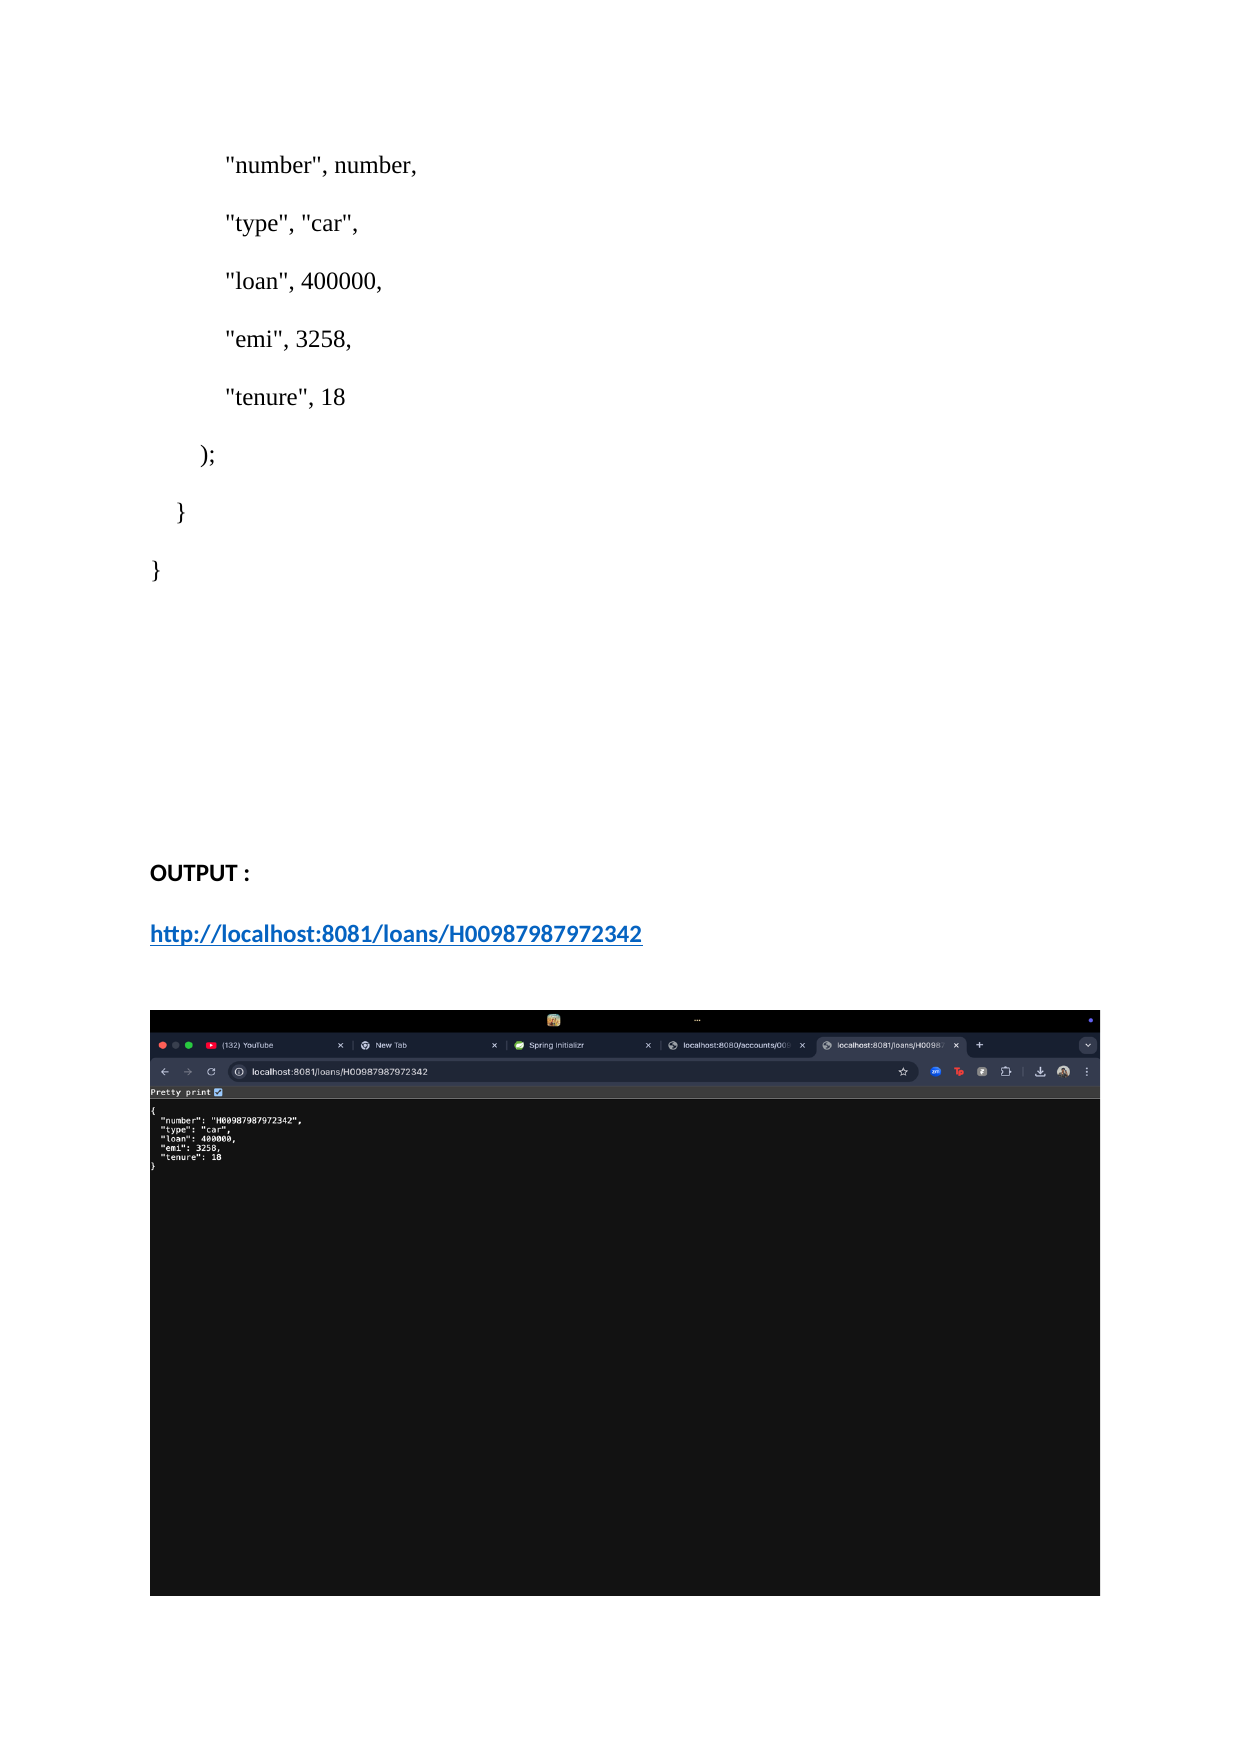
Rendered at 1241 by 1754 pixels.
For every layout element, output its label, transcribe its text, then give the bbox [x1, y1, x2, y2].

text "emi", 3258, [150, 324, 1090, 352]
picture [150, 1010, 1100, 1596]
text "tenure", 18 [150, 382, 1090, 410]
text "loan", 400000, [150, 266, 1090, 294]
text } [150, 555, 1090, 584]
text ); [150, 439, 1090, 468]
text "type", "car", [150, 208, 1090, 237]
text http://localhost:8081/loans/H00987987972342 [150, 918, 1090, 949]
text "number", number, [150, 150, 1090, 179]
text } [150, 497, 1090, 526]
text OUTPUT : [150, 857, 1090, 888]
